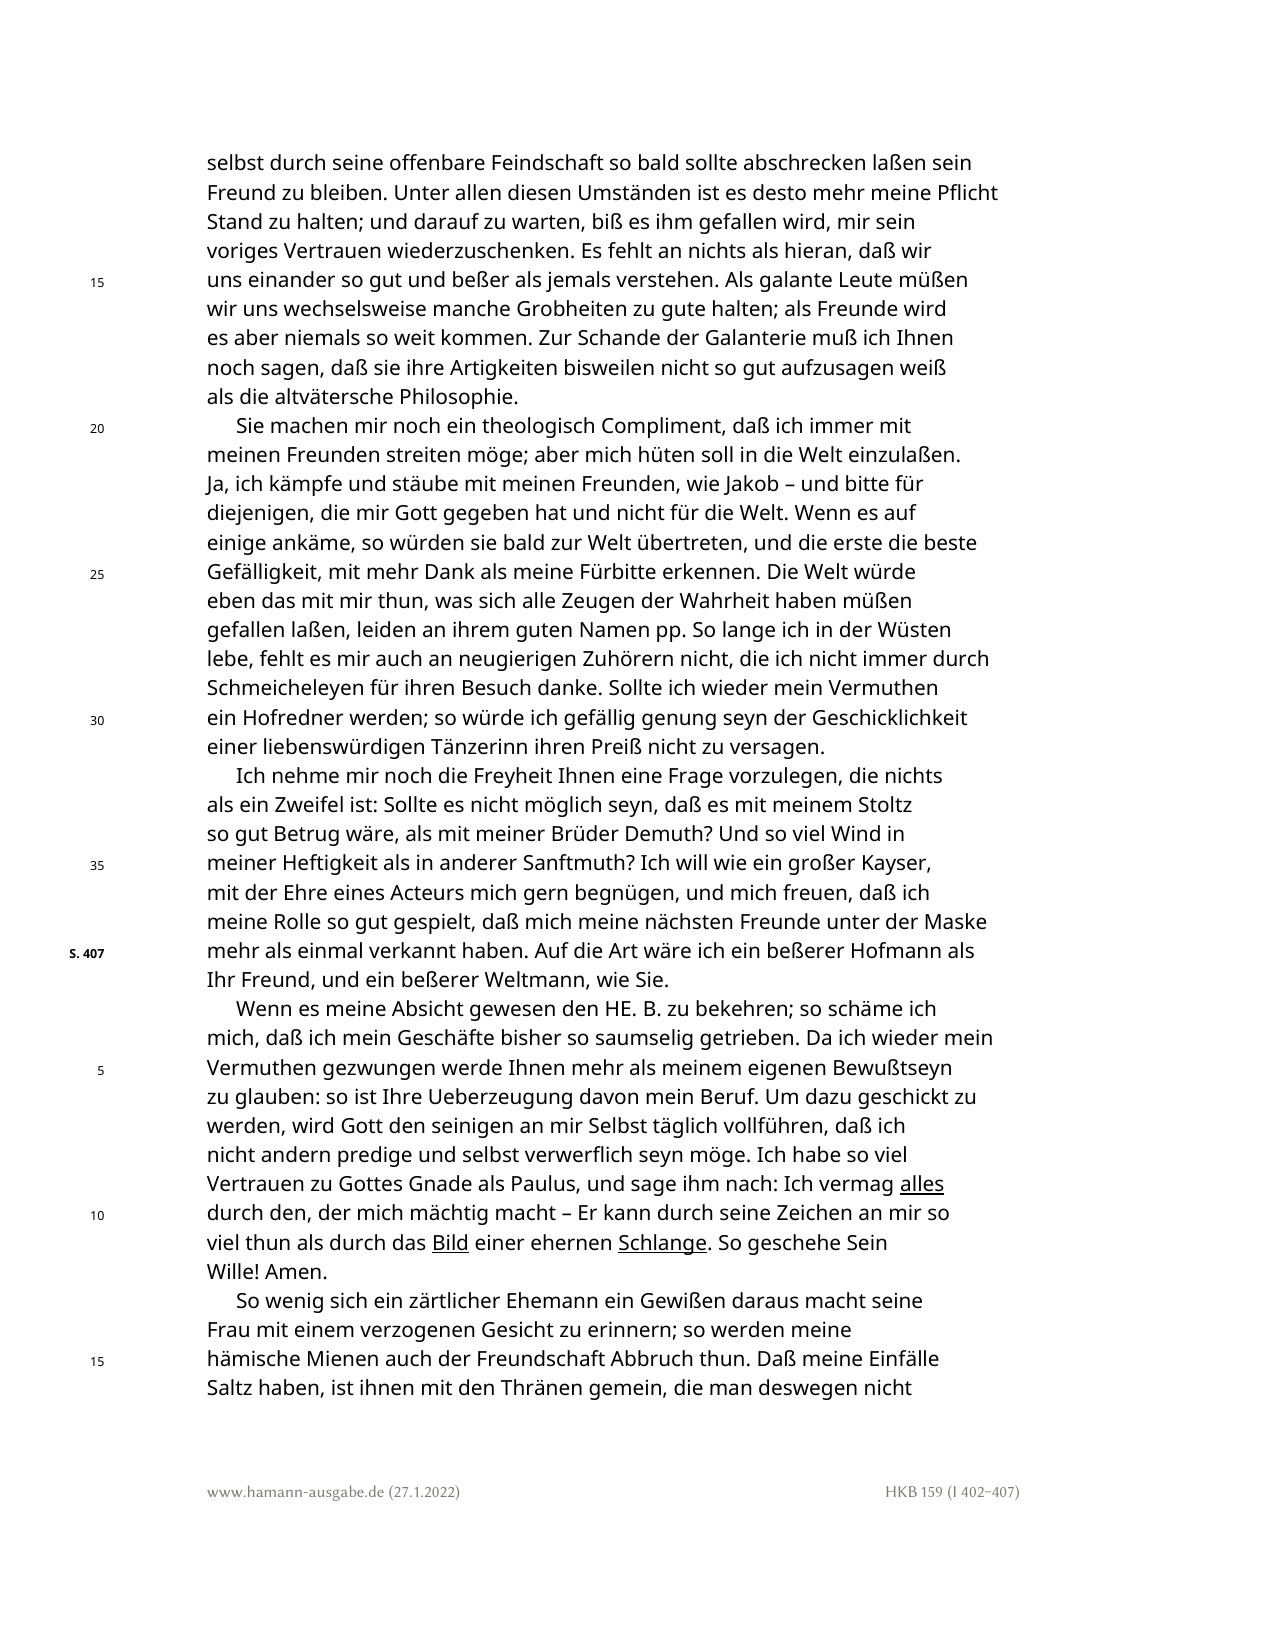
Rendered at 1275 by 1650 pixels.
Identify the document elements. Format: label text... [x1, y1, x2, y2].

text Gefälligkeit, mit mehr Dank als meine Fürbitte erkennen. Die Welt würde [207, 556, 1025, 585]
text mehr als einmal verkannt haben. Auf die Art wäre ich ein beßerer Hofmann als [207, 935, 1025, 964]
text 5 [0, 1052, 104, 1081]
text mit der Ehre eines Acteurs mich gern begnügen, und mich freuen, daß ich [207, 877, 1025, 906]
text So wenig sich ein zärtlicher Ehemann ein Gewißen daraus macht seine [236, 1285, 1025, 1314]
text Stand zu halten; und darauf zu warten, biß es ihm gefallen wird, mir sein [207, 206, 1025, 235]
text 35 [0, 847, 104, 877]
text S. 407 [0, 935, 104, 964]
text viel thun als durch das Bild einer ehernen Schlange. So geschehe Sein [207, 1227, 1025, 1256]
text selbst durch seine offenbare Feindschaft so bald sollte abschrecken laßen sein [207, 147, 1025, 177]
text lebe, fehlt es mir auch an neugierigen Zuhörern nicht, die ich nicht immer durch [207, 643, 1025, 672]
text Freund zu bleiben. Unter allen diesen Umständen ist es desto mehr meine Pflicht [207, 177, 1025, 206]
text gefallen laßen, leiden an ihrem guten Namen pp. So lange ich in der Wüsten [207, 614, 1025, 643]
text Wille! Amen. [207, 1256, 1025, 1285]
text 10 [0, 1197, 104, 1227]
text 15 [0, 1343, 104, 1372]
text Vertrauen zu Gottes Gnade als Paulus, und sage ihm nach: Ich vermag alles [207, 1168, 1025, 1197]
text mich, daß ich mein Geschäfte bisher so saumselig getrieben. Da ich wieder mein [207, 1022, 1025, 1052]
text wir uns wechselsweise manche Grobheiten zu gute halten; als Freunde wird [207, 293, 1025, 322]
text hämische Mienen auch der Freundschaft Abbruch thun. Daß meine Einfälle [207, 1343, 1025, 1372]
text uns einander so gut und beßer als jemals verstehen. Als galante Leute müßen [207, 264, 1025, 293]
text Frau mit einem verzogenen Gesicht zu erinnern; so werden meine [207, 1314, 1025, 1343]
text zu glauben: so ist Ihre Ueberzeugung davon mein Beruf. Um dazu geschickt zu [207, 1081, 1025, 1110]
text meinen Freunden streiten möge; aber mich hüten soll in die Welt einzulaßen. [207, 439, 1025, 468]
text es aber niemals so weit kommen. Zur Schande der Galanterie muß ich Ihnen [207, 322, 1025, 352]
text durch den, der mich mächtig macht – Er kann durch seine Zeichen an mir so [207, 1197, 1025, 1227]
text einer liebenswürdigen Tänzerinn ihren Preiß nicht zu versagen. [207, 731, 1025, 760]
text 20 [0, 410, 104, 439]
text als die altvätersche Philosophie. [207, 381, 1025, 410]
text werden, wird Gott den seinigen an mir Selbst täglich vollführen, daß ich [207, 1110, 1025, 1139]
text voriges Vertrauen wiederzuschenken. Es fehlt an nichts als hieran, daß wir [207, 235, 1025, 264]
text meiner Heftigkeit als in anderer Sanftmuth? Ich will wie ein großer Kayser, [207, 847, 1025, 877]
text Wenn es meine Absicht gewesen den HE. B. zu bekehren; so schäme ich [236, 993, 1025, 1022]
text als ein Zweifel ist: Sollte es nicht möglich seyn, daß es mit meinem Stoltz [207, 789, 1025, 818]
text nicht andern predige und selbst verwerflich seyn möge. Ich habe so viel [207, 1139, 1025, 1168]
text ein Hofredner werden; so würde ich gefällig genung seyn der Geschicklichkeit [207, 702, 1025, 731]
text 15 [0, 264, 104, 293]
text so gut Betrug wäre, als mit meiner Brüder Demuth? Und so viel Wind in [207, 818, 1025, 847]
text 30 [0, 702, 104, 731]
text Ihr Freund, und ein beßerer Weltmann, wie Sie. [207, 964, 1025, 993]
text Sie machen mir noch ein theologisch Compliment, daß ich immer mit [236, 410, 1025, 439]
text Saltz haben, ist ihnen mit den Thränen gemein, die man deswegen nicht [207, 1372, 1025, 1402]
text 25 [0, 556, 104, 585]
text Schmeicheleyen für ihren Besuch danke. Sollte ich wieder mein Vermuthen [207, 672, 1025, 702]
text meine Rolle so gut gespielt, daß mich meine nächsten Freunde unter der Maske [207, 906, 1025, 935]
text noch sagen, daß sie ihre Artigkeiten bisweilen nicht so gut aufzusagen weiß [207, 352, 1025, 381]
text Ich nehme mir noch die Freyheit Ihnen eine Frage vorzulegen, die nichts [236, 760, 1025, 789]
text einige ankäme, so würden sie bald zur Welt übertreten, und die erste die beste [207, 527, 1025, 556]
text eben das mit mir thun, was sich alle Zeugen der Wahrheit haben müßen [207, 585, 1025, 614]
text Ja, ich kämpfe und stäube mit meinen Freunden, wie Jakob – und bitte für [207, 468, 1025, 497]
text Vermuthen gezwungen werde Ihnen mehr als meinem eigenen Bewußtseyn [207, 1052, 1025, 1081]
text diejenigen, die mir Gott gegeben hat und nicht für die Welt. Wenn es auf [207, 497, 1025, 527]
